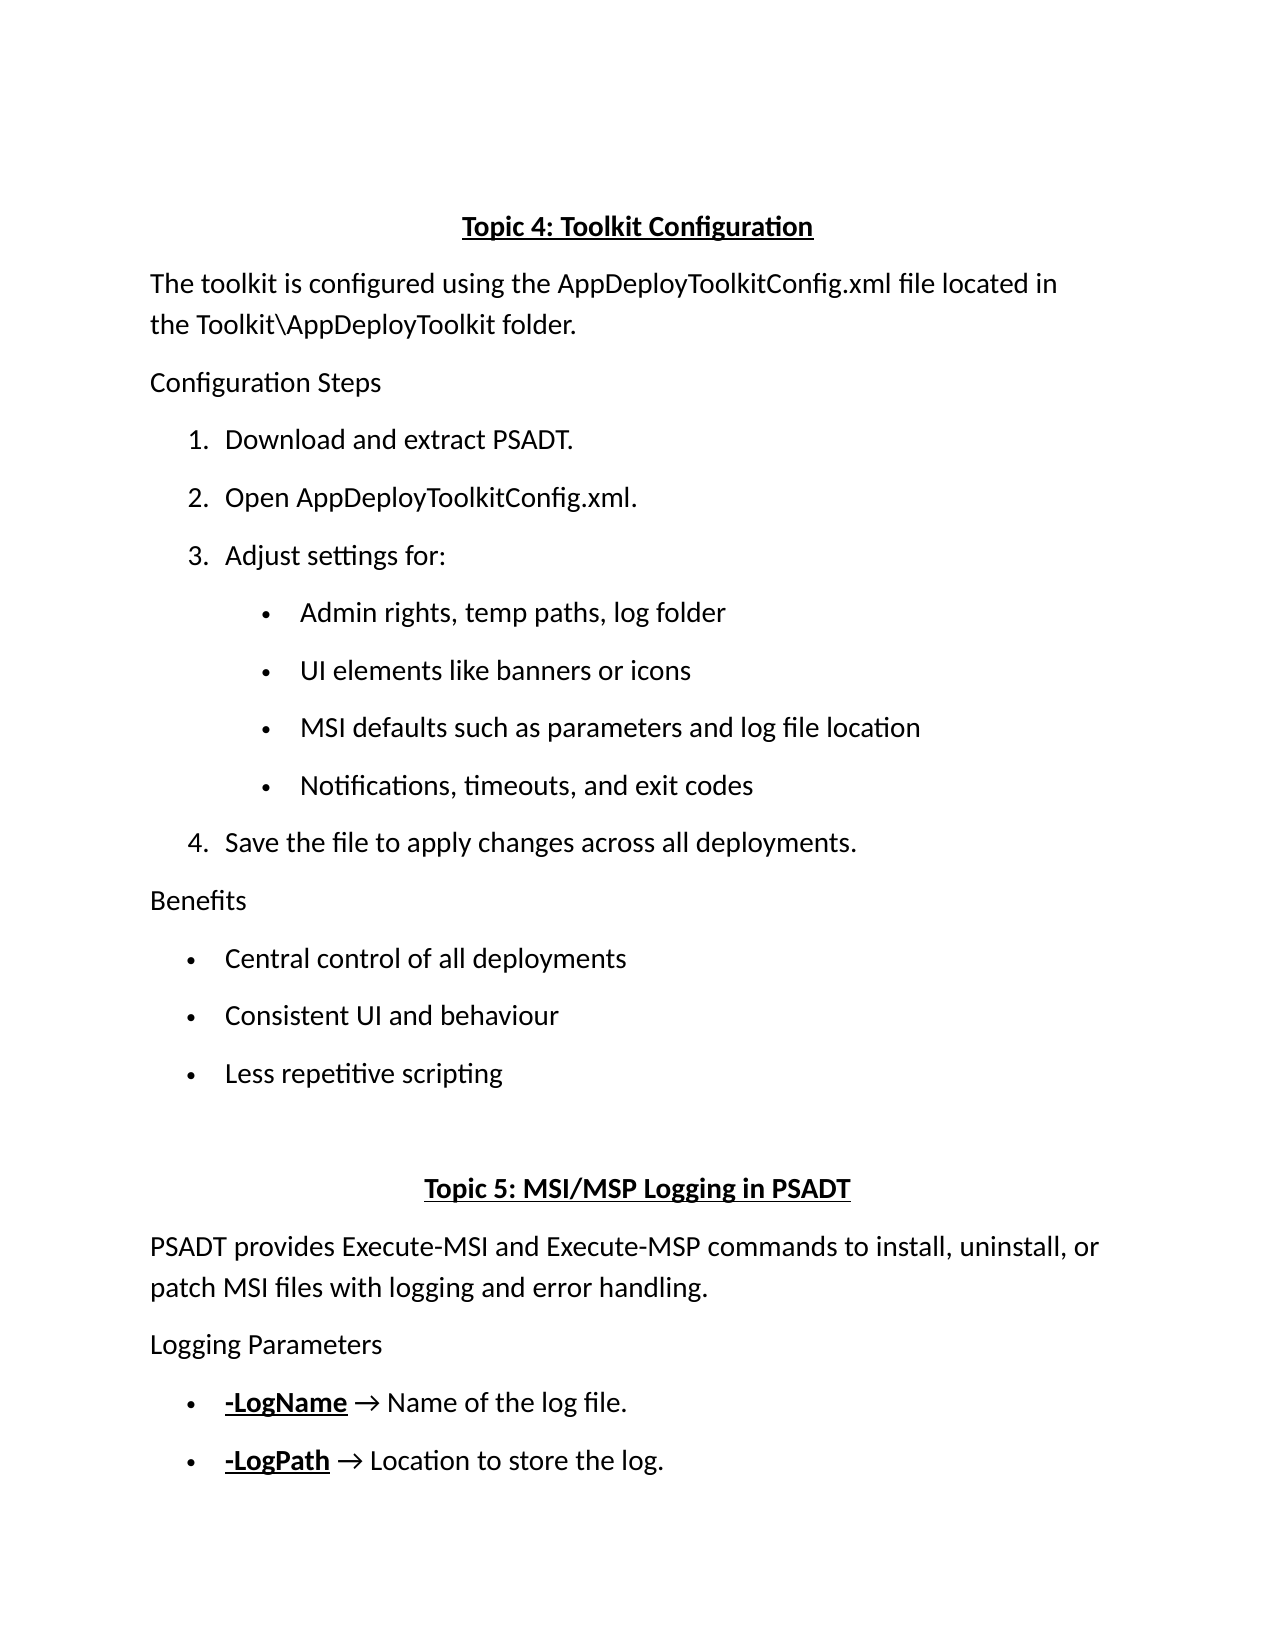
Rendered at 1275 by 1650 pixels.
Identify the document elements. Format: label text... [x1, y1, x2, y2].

list Central control of all deployments [187, 940, 1125, 975]
list Consistent UI and behaviour [187, 997, 1125, 1033]
list -LogName → Name of the log file. [187, 1384, 1125, 1419]
list Admin rights, temp paths, log folder [262, 594, 1125, 630]
list Save the file to apply changes across all deployments. [187, 824, 1125, 860]
list Download and extract PSADT. [187, 421, 1125, 457]
list Less repetitive scripting [187, 1055, 1125, 1091]
text Logging Parameters [150, 1326, 1125, 1362]
list -LogPath → Location to store the log. [187, 1442, 1125, 1477]
list MSI defaults such as parameters and log file location [262, 709, 1125, 745]
list Adjust settings for: [187, 537, 1125, 572]
text Benefits [150, 882, 1125, 918]
text The toolkit is configured using the AppDeployToolkitConfig.xml file located in the Toolkit\AppDeployToolkit folder. [150, 265, 1125, 342]
text PSADT provides Execute-MSI and Execute-MSP commands to install, uninstall, or patch MSI files with logging and error handling. [150, 1228, 1125, 1304]
list Open AppDeployToolkitConfig.xml. [187, 479, 1125, 514]
text Topic 4: Toolkit Configuration [150, 208, 1125, 243]
list UI elements like banners or icons [262, 652, 1125, 687]
text Topic 5: MSI/MSP Logging in PSADT [150, 1170, 1125, 1206]
text Configuration Steps [150, 364, 1125, 399]
list Notifications, timeouts, and exit codes [262, 767, 1125, 803]
